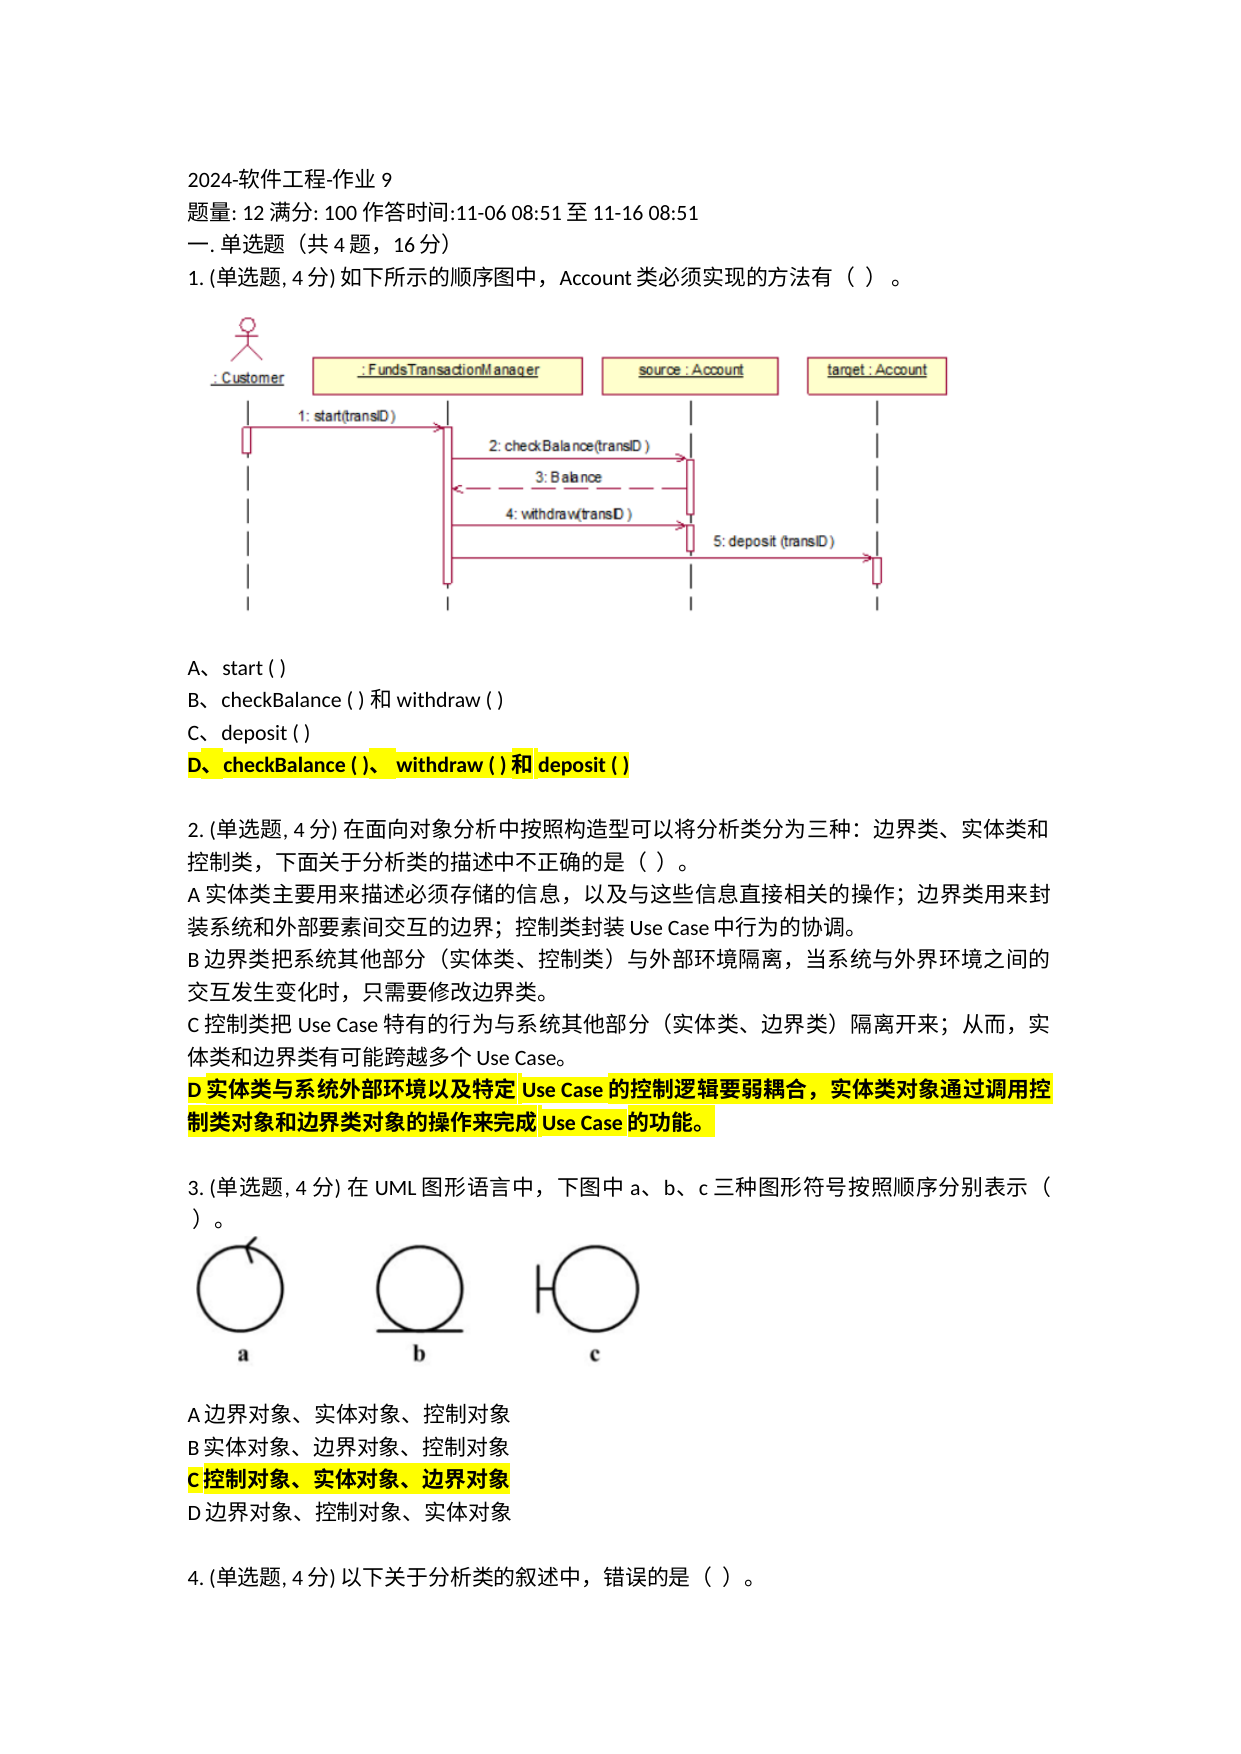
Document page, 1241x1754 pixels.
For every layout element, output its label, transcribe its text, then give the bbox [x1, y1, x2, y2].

text B、checkBalance ( ) 和 withdraw ( ) [187, 682, 1053, 714]
text 2024-软件工程-作业9 [187, 162, 1053, 194]
list D边界对象、控制对象、实体对象 [187, 1494, 1053, 1527]
list B实体对象、边界对象、控制对象 [187, 1429, 1053, 1462]
text 一. 单选题（共4题，16分） [187, 227, 1053, 259]
text 2. (单选题, 4分) 在面向对象分析中按照构造型可以将分析类分为三种：边界类、实体类和控制类，下面关于分析类的描述中不正确的是（ ）。 [187, 812, 1053, 877]
text A实体类主要用来描述必须存储的信息，以及与这些信息直接相关的操作；边界类用来封装系统和外部要素间交互的边界；控制类封装Use Case中行为的协调。 [187, 877, 1053, 942]
text D实体类与系统外部环境以及特定Use Case的控制逻辑要弱耦合，实体类对象通过调用控制类对象和边界类对象的操作来完成Use Case的功能。 [187, 1072, 1053, 1137]
text B边界类把系统其他部分（实体类、控制类）与外部环境隔离，当系统与外界环境之间的交互发生变化时，只需要修改边界类。 [187, 942, 1053, 1007]
picture [187, 292, 970, 642]
list (单选题, 4分) 在UML图形语言中，下图中a、b、c三种图形符号按照顺序分别表示（ ）。 [187, 1169, 1053, 1234]
picture [187, 1234, 664, 1379]
list 4. (单选题, 4分) 以下关于分析类的叙述中，错误的是（ ）。 [187, 1559, 1053, 1592]
text 题量: 12 满分: 100 作答时间:11-06 08:51至11-16 08:51 [187, 194, 1053, 227]
text D、checkBalance ( )、 withdraw ( ) 和deposit ( ) [187, 747, 1053, 779]
text 1. (单选题, 4分) 如下所示的顺序图中，Account类必须实现的方法有（ ） 。 [187, 259, 1053, 292]
text C控制类把Use Case特有的行为与系统其他部分（实体类、边界类）隔离开来；从而，实体类和边界类有可能跨越多个Use Case。 [187, 1007, 1053, 1072]
list C控制对象、实体对象、边界对象 [187, 1462, 1053, 1494]
text C、deposit ( ) [187, 714, 1053, 747]
text A、start ( ) [187, 649, 1053, 682]
list A边界对象、实体对象、控制对象 [187, 1397, 1053, 1429]
